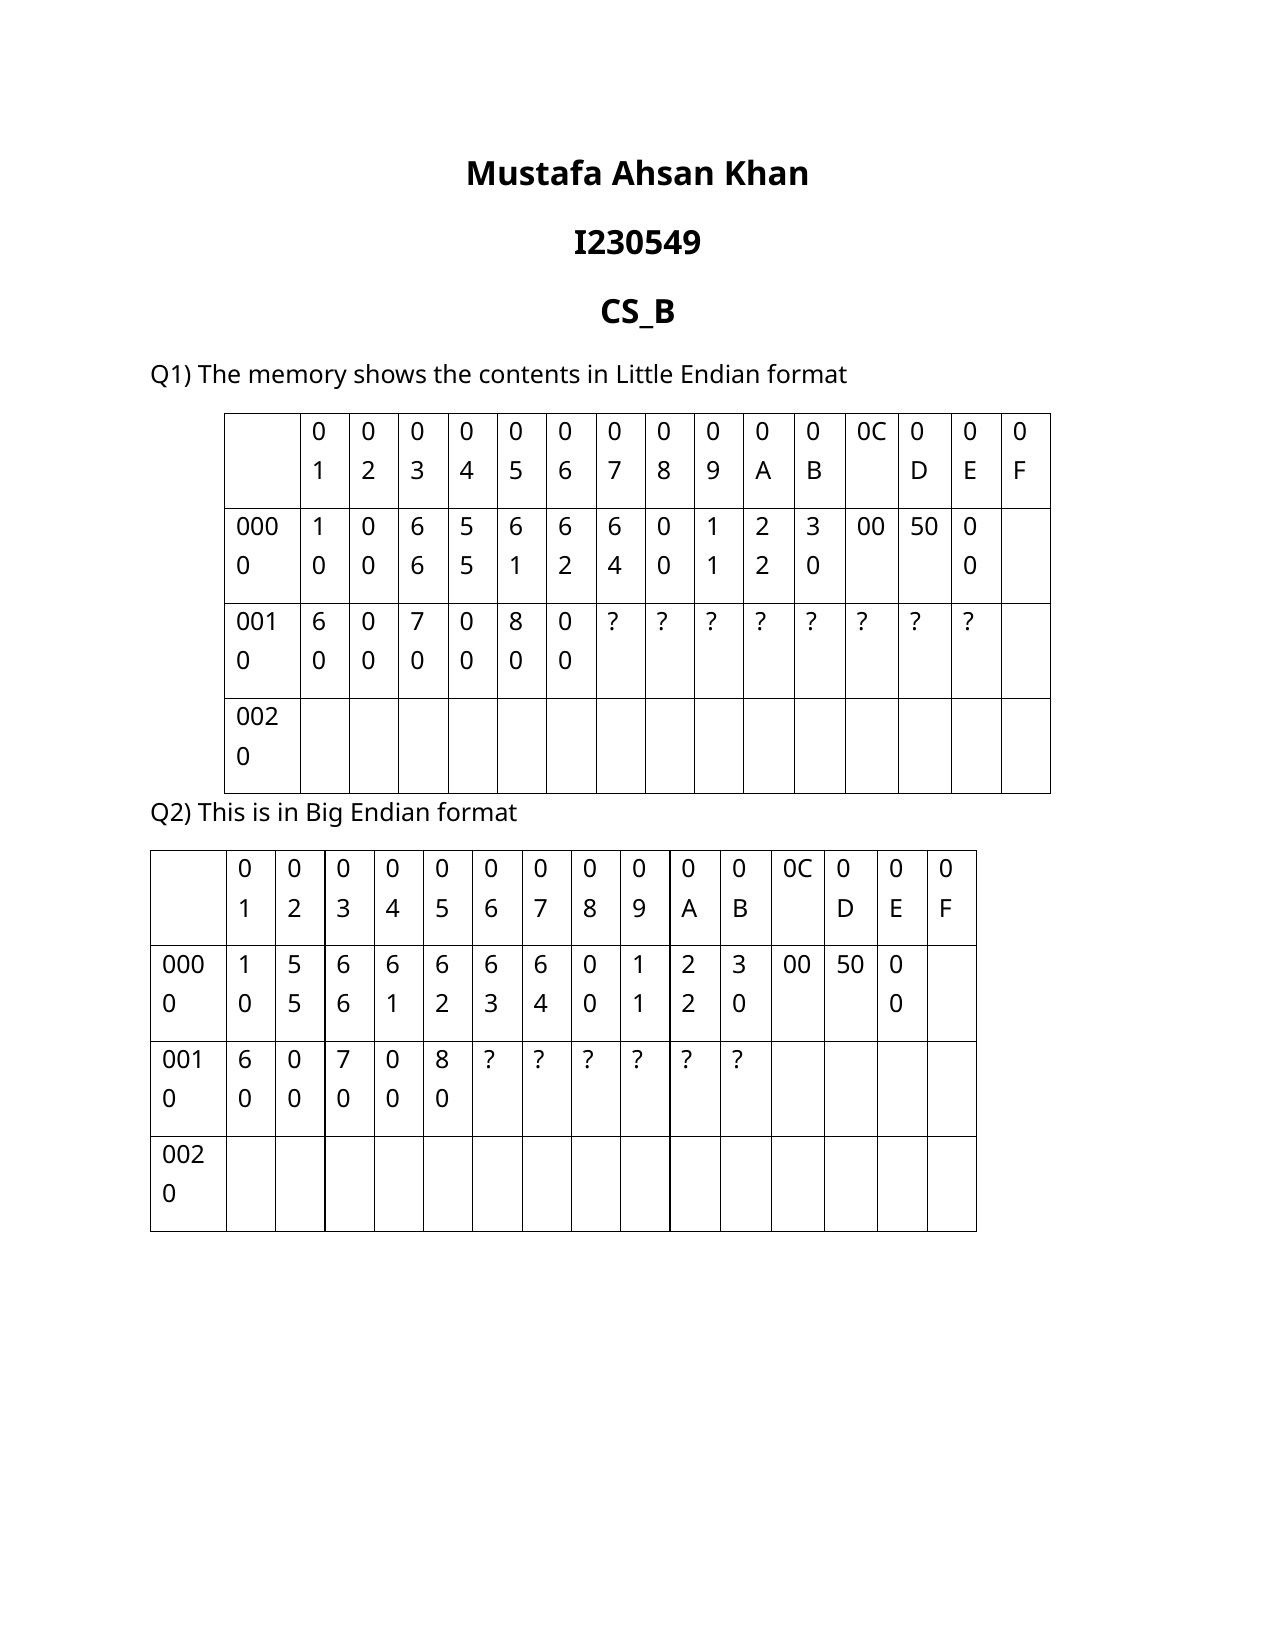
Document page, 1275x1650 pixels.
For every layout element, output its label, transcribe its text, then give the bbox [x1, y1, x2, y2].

table_header 05 [424, 851, 472, 945]
table_cell [795, 699, 845, 793]
table_cell [928, 1042, 976, 1136]
table_cell [928, 1137, 976, 1231]
table_cell 50 [825, 946, 877, 1041]
table_cell 00 [449, 604, 497, 698]
table_header 03 [326, 851, 374, 945]
table_cell [846, 699, 898, 793]
text I230549 [150, 219, 1125, 264]
table_cell ? [572, 1042, 620, 1136]
table_cell 30 [721, 946, 771, 1041]
table_cell [928, 946, 976, 1041]
table_cell 0010 [225, 604, 300, 698]
table_cell [424, 1137, 472, 1231]
table_header 0F [1002, 414, 1050, 508]
table_cell [825, 1137, 877, 1231]
table_cell ? [721, 1042, 771, 1136]
table_cell [878, 1137, 927, 1231]
table_cell 10 [227, 946, 275, 1041]
table_cell 0000 [225, 509, 300, 603]
table_cell ? [621, 1042, 669, 1136]
table_cell 61 [375, 946, 423, 1041]
table_cell 55 [449, 509, 497, 603]
table_cell 70 [399, 604, 448, 698]
table_cell ? [646, 604, 694, 698]
table_header 09 [695, 414, 743, 508]
table_cell 55 [276, 946, 324, 1041]
table_cell ? [473, 1042, 522, 1136]
table_header 01 [301, 414, 349, 508]
table_cell 30 [795, 509, 845, 603]
table_cell 22 [671, 946, 720, 1041]
table_header 04 [449, 414, 497, 508]
table_cell ? [952, 604, 1001, 698]
table_cell ? [846, 604, 898, 698]
table_cell 66 [399, 509, 448, 603]
table_cell [621, 1137, 669, 1231]
table_cell [301, 699, 349, 793]
table_cell 00 [276, 1042, 324, 1136]
table_cell [227, 1137, 275, 1231]
table_cell [1002, 604, 1050, 698]
table_cell [825, 1042, 877, 1136]
text Q1) The memory shows the contents in Little Endian format [150, 357, 1125, 391]
table_cell 66 [326, 946, 374, 1041]
table_cell [899, 699, 951, 793]
table_cell [547, 699, 596, 793]
table_cell 00 [375, 1042, 423, 1136]
table_cell 0010 [151, 1042, 226, 1136]
table_cell 61 [498, 509, 546, 603]
table_cell 60 [227, 1042, 275, 1136]
table_cell 63 [473, 946, 522, 1041]
table_cell [695, 699, 743, 793]
table_cell ? [523, 1042, 571, 1136]
table_cell 60 [301, 604, 349, 698]
table_header 05 [498, 414, 546, 508]
table_cell 80 [424, 1042, 472, 1136]
table_cell 80 [498, 604, 546, 698]
table_cell 0020 [225, 699, 300, 793]
table_cell 00 [572, 946, 620, 1041]
table_cell 22 [744, 509, 794, 603]
table_header [151, 851, 226, 945]
table_cell 00 [846, 509, 898, 603]
table_cell 0020 [151, 1137, 226, 1231]
table_cell [952, 699, 1001, 793]
table_header 0C [846, 414, 898, 508]
table_header 02 [276, 851, 324, 945]
table_cell 0000 [151, 946, 226, 1041]
table_cell [572, 1137, 620, 1231]
table_cell ? [597, 604, 645, 698]
table_cell 62 [547, 509, 596, 603]
table_header 09 [621, 851, 669, 945]
table_cell [772, 1137, 824, 1231]
table_header 0B [795, 414, 845, 508]
table_cell 00 [772, 946, 824, 1041]
table_cell 00 [350, 509, 398, 603]
table_cell 62 [424, 946, 472, 1041]
table_cell [276, 1137, 324, 1231]
table_header 0E [952, 414, 1001, 508]
table_cell 10 [301, 509, 349, 603]
table_cell 64 [523, 946, 571, 1041]
table_header 06 [473, 851, 522, 945]
table_cell [473, 1137, 522, 1231]
table_header 0C [772, 851, 824, 945]
table_header 0D [825, 851, 877, 945]
text Mustafa Ahsan Khan [150, 150, 1125, 195]
table_header 0D [899, 414, 951, 508]
table_cell 70 [326, 1042, 374, 1136]
table_cell 00 [646, 509, 694, 603]
table_cell [523, 1137, 571, 1231]
table_cell [772, 1042, 824, 1136]
table_header 01 [227, 851, 275, 945]
table_header 08 [572, 851, 620, 945]
table_cell ? [671, 1042, 720, 1136]
table_cell 11 [695, 509, 743, 603]
table_header 0E [878, 851, 927, 945]
table_header 0F [928, 851, 976, 945]
table_cell 00 [878, 946, 927, 1041]
table_header 0B [721, 851, 771, 945]
table_header 07 [597, 414, 645, 508]
table_cell 64 [597, 509, 645, 603]
table_header 03 [399, 414, 448, 508]
table_cell [671, 1137, 720, 1231]
table_cell [597, 699, 645, 793]
table_cell [878, 1042, 927, 1136]
table_cell ? [795, 604, 845, 698]
table_cell [721, 1137, 771, 1231]
table_header 06 [547, 414, 596, 508]
table_cell 11 [621, 946, 669, 1041]
table_header 0A [744, 414, 794, 508]
table_header 02 [350, 414, 398, 508]
table_header [225, 414, 300, 508]
table_header 08 [646, 414, 694, 508]
table_cell ? [695, 604, 743, 698]
table_cell [399, 699, 448, 793]
text Q2) This is in Big Endian format [150, 794, 1125, 828]
table_cell 50 [899, 509, 951, 603]
table_cell ? [744, 604, 794, 698]
table_cell [1002, 699, 1050, 793]
table_cell [326, 1137, 374, 1231]
table_cell 00 [350, 604, 398, 698]
table_cell [1002, 509, 1050, 603]
table_cell [449, 699, 497, 793]
table_cell [744, 699, 794, 793]
table_header 04 [375, 851, 423, 945]
table_header 07 [523, 851, 571, 945]
table_cell [498, 699, 546, 793]
table_cell [646, 699, 694, 793]
table_header 0A [671, 851, 720, 945]
text CS_B [150, 288, 1125, 333]
table_cell 00 [547, 604, 596, 698]
table_cell [350, 699, 398, 793]
table_cell [375, 1137, 423, 1231]
table_cell ? [899, 604, 951, 698]
table_cell 00 [952, 509, 1001, 603]
